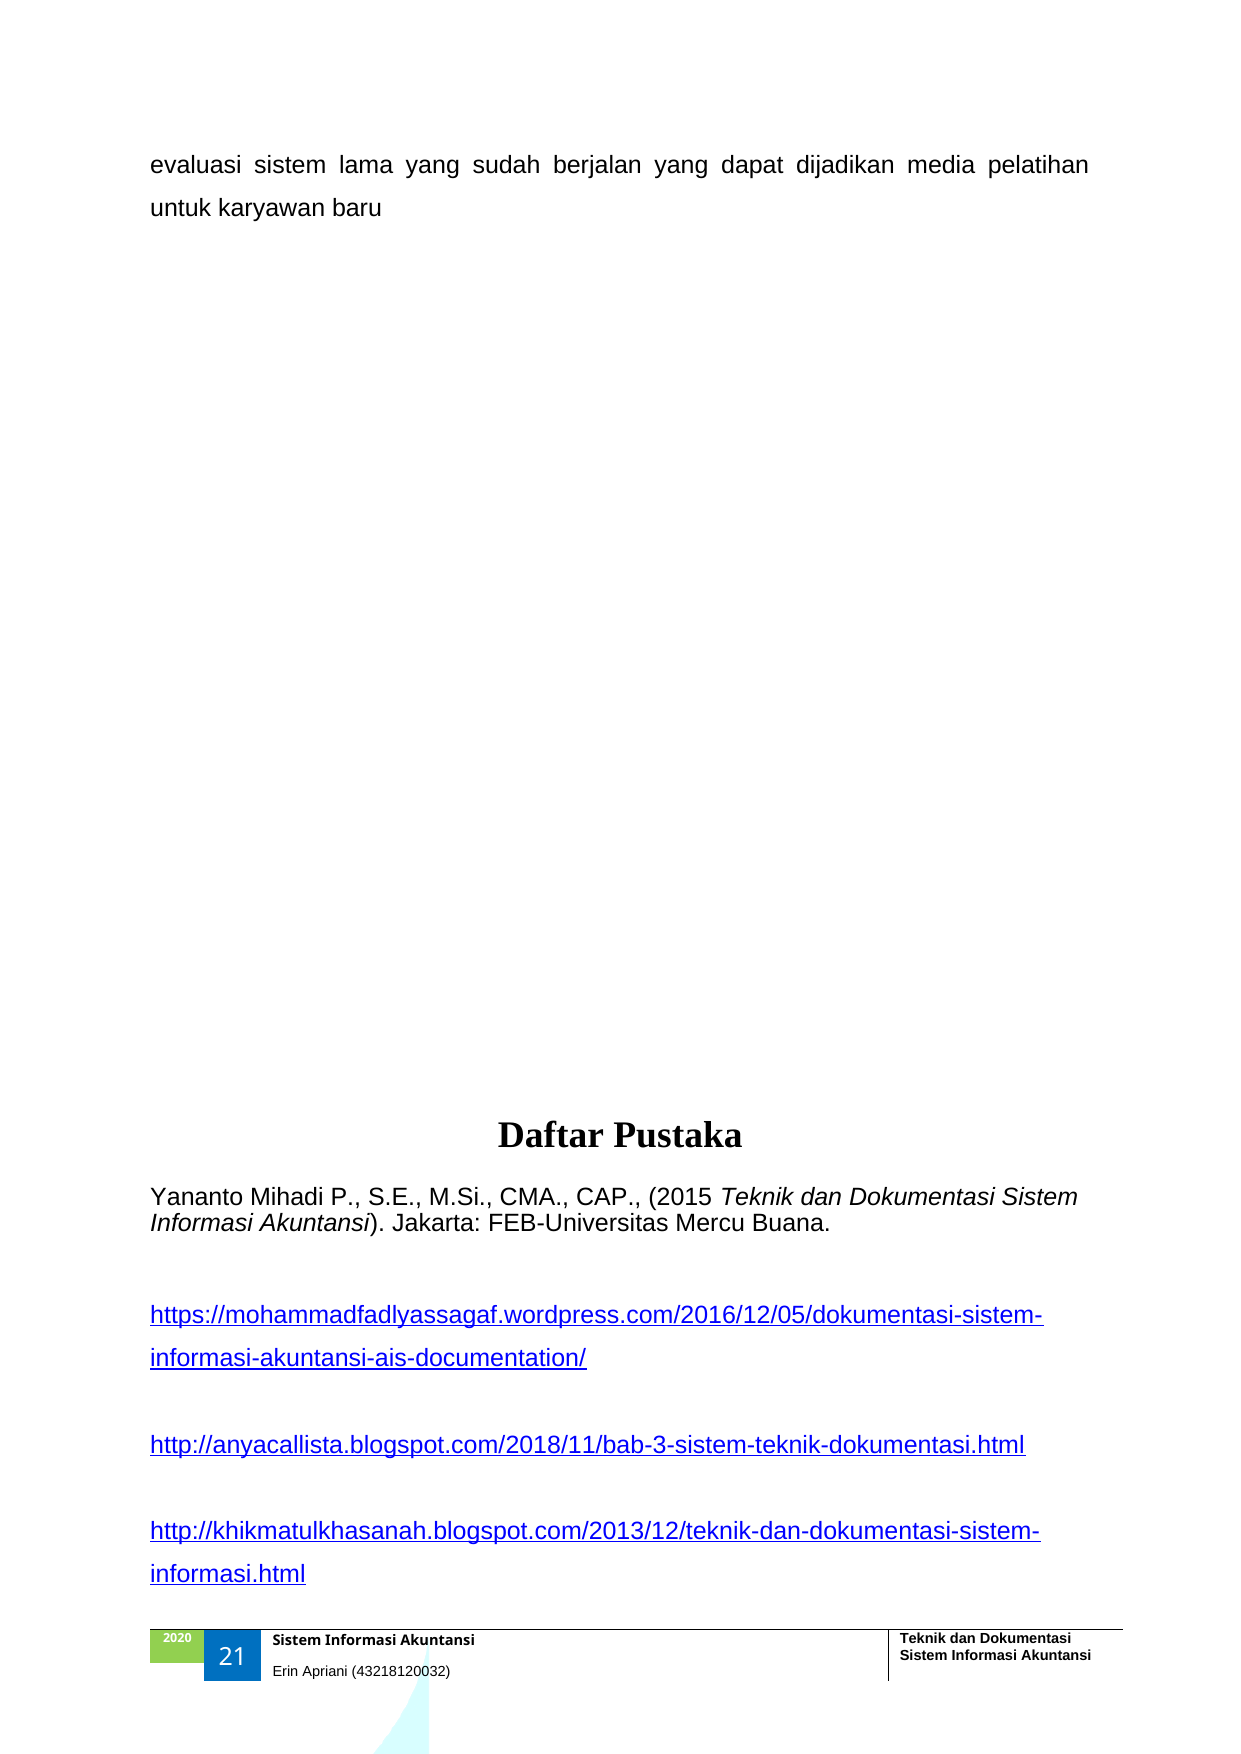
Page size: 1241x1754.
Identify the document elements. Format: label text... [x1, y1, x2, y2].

text http://anyacallista.blogspot.com/2018/11/bab-3-sistem-teknik-dokumentasi.html [150, 1429, 1090, 1458]
text http://khikmatulkhasanah.blogspot.com/2013/12/teknik-dan-dokumentasi-sistem-informasi.html [150, 1516, 1090, 1588]
text https://mohammadfadlyassagaf.wordpress.com/2016/12/05/dokumentasi-sistem-informasi-akuntansi-ais-documentation/ [150, 1300, 1090, 1372]
text Daftar Pustaka [150, 1112, 1090, 1155]
text Yananto Mihadi P., S.E., M.Si., CMA., CAP., (2015 Teknik dan Dokumentasi Sistem Informasi Akuntansi). Jakarta: FEB-Universitas Mercu Buana. [150, 1184, 1090, 1236]
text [150, 150, 1090, 222]
